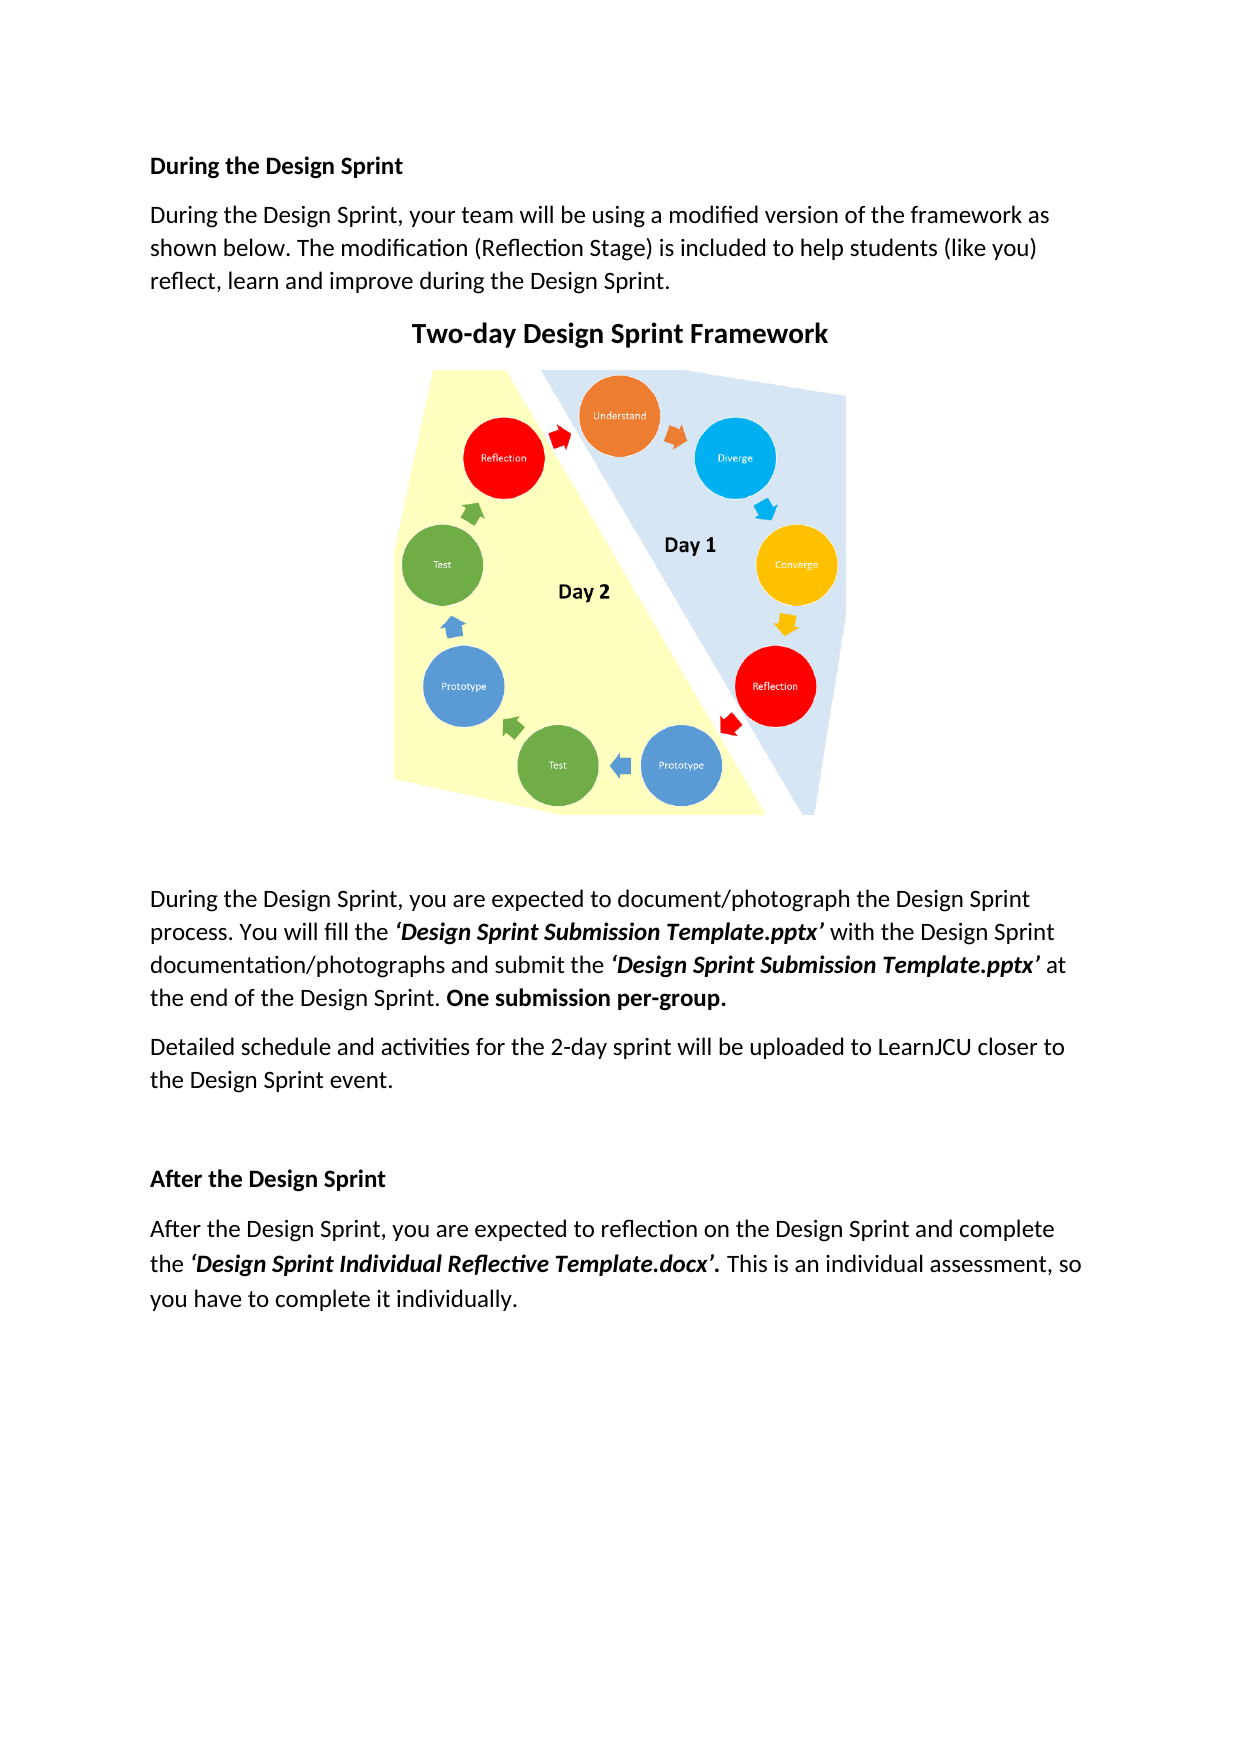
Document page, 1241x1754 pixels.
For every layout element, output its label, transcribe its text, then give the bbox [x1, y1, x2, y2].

picture [394, 370, 847, 815]
text During the Design Sprint, your team will be using a modified version of the framework as shown below. The modification (Reflection Stage) is included to help students (like you) reflect, learn and improve during the Design Sprint. [150, 199, 1090, 296]
text After the Design Sprint, you are expected to reflection on the Design Sprint and complete the ‘Design Sprint Individual Reflective Template.docx’. This is an individual assessment, so you have to complete it individually. [150, 1213, 1090, 1313]
text Detailed schedule and activities for the 2-day sprint will be uploaded to LearnJCU closer to the Design Sprint event. [150, 1031, 1090, 1095]
text During the Design Sprint [150, 150, 1090, 181]
text After the Design Sprint [150, 1163, 1090, 1194]
text Two-day Design Sprint Framework [150, 315, 1090, 351]
text During the Design Sprint, you are expected to document/photograph the Design Sprint process. You will fill the ‘Design Sprint Submission Template.pptx’ with the Design Sprint documentation/photographs and submit the ‘Design Sprint Submission Template.pptx’ at the end of the Design Sprint. One submission per-group. [150, 883, 1090, 1012]
